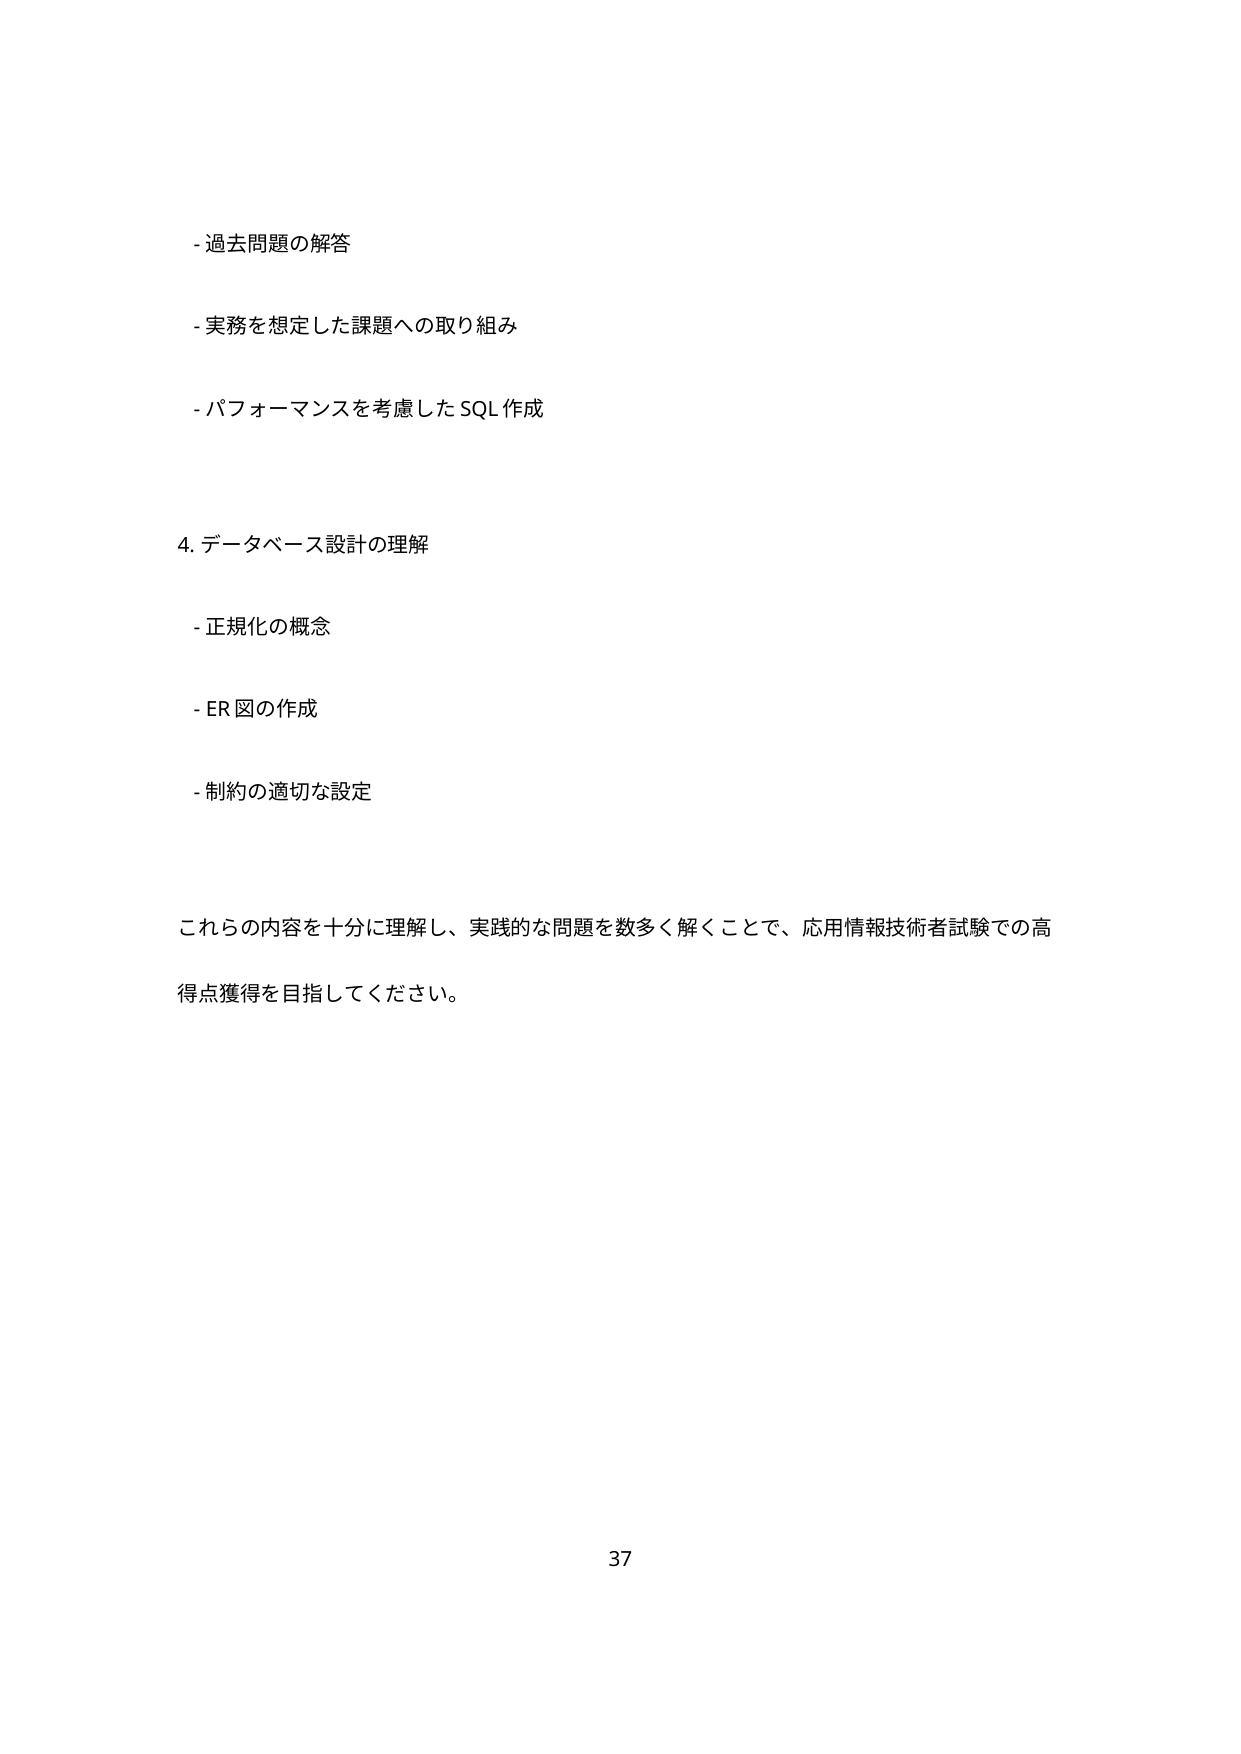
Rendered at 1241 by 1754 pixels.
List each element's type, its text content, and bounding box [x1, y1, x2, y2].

text これらの内容を十分に理解し、実践的な問題を数多く解くことで、応用情報技術者試験での高得点獲得を目指してください。 [177, 898, 1063, 1020]
text - ER図の作成 [177, 679, 1063, 736]
text - 正規化の概念 [177, 597, 1063, 654]
text - パフォーマンスを考慮したSQL作成 [177, 379, 1063, 436]
text 4. データベース設計の理解 [177, 514, 1063, 572]
text - 実務を想定した課題への取り組み [177, 296, 1063, 353]
text - 制約の適切な設定 [177, 762, 1063, 819]
text - 過去問題の解答 [177, 214, 1063, 271]
